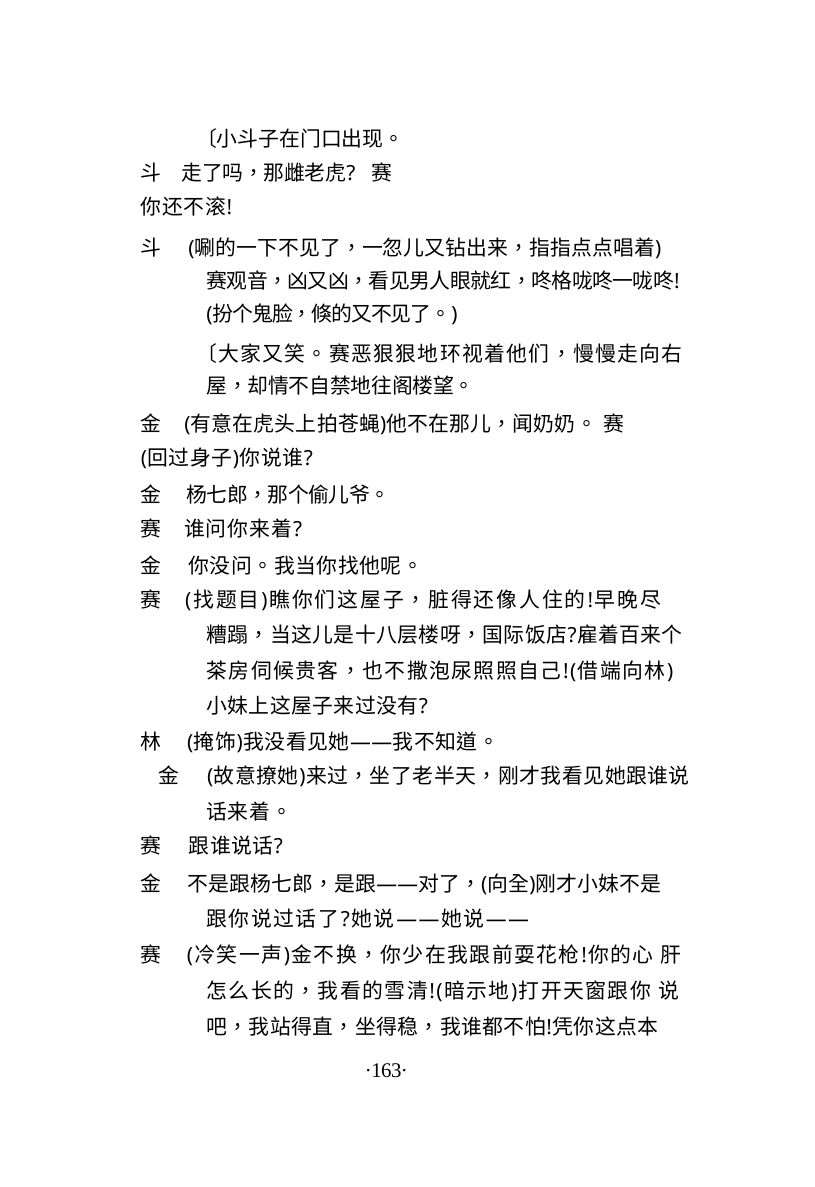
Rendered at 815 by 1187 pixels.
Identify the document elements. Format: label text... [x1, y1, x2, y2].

text 斗 (唰的一下不见了，一忽儿又钻出来，指指点点唱着) 赛观音，凶又凶，看见男人眼就红，咚格咙咚一咙咚! (扮个鬼脸，倏的又不见了。) [141, 233, 685, 328]
text 金 不是跟杨七郎，是跟——对了，(向全)刚才小妹不是 跟你说过话了?她说——她说—— [141, 869, 684, 932]
text 赛 跟谁说话? [141, 832, 692, 859]
text 金 (有意在虎头上拍苍蝇)他不在那儿，闻奶奶。 赛 (回过身子)你说谁? [141, 409, 626, 472]
text 〔大家又笑。赛恶狠狠地环视着他们，慢慢走向右 屋，却情不自禁地往阁楼望。 [196, 339, 684, 399]
text 林 (掩饰)我没看见她——我不知道。 [141, 729, 692, 755]
text 话来着。 [206, 798, 692, 824]
text 金 你没问。我当你找他呢。 [141, 551, 692, 578]
text 金 杨七郎，那个偷儿爷。 赛 谁问你来着? [141, 480, 404, 542]
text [141, 940, 688, 1041]
text 金 (故意撩她)来过，坐了老半天，刚才我看见她跟谁说 [122, 763, 689, 789]
text 赛 (找题目)瞧你们这屋子，脏得还像人住的!早晚尽 糟蹋，当这儿是十八层楼呀，国际饭店?雇着百来个 茶房伺候贵客，也不撒泡尿照照自己!(借端向林) 小妹上这屋子来过没有? [141, 585, 689, 720]
text 〔小斗子在门口出现。 斗 走了吗，那雌老虎? 赛 你还不滚! [141, 124, 404, 221]
